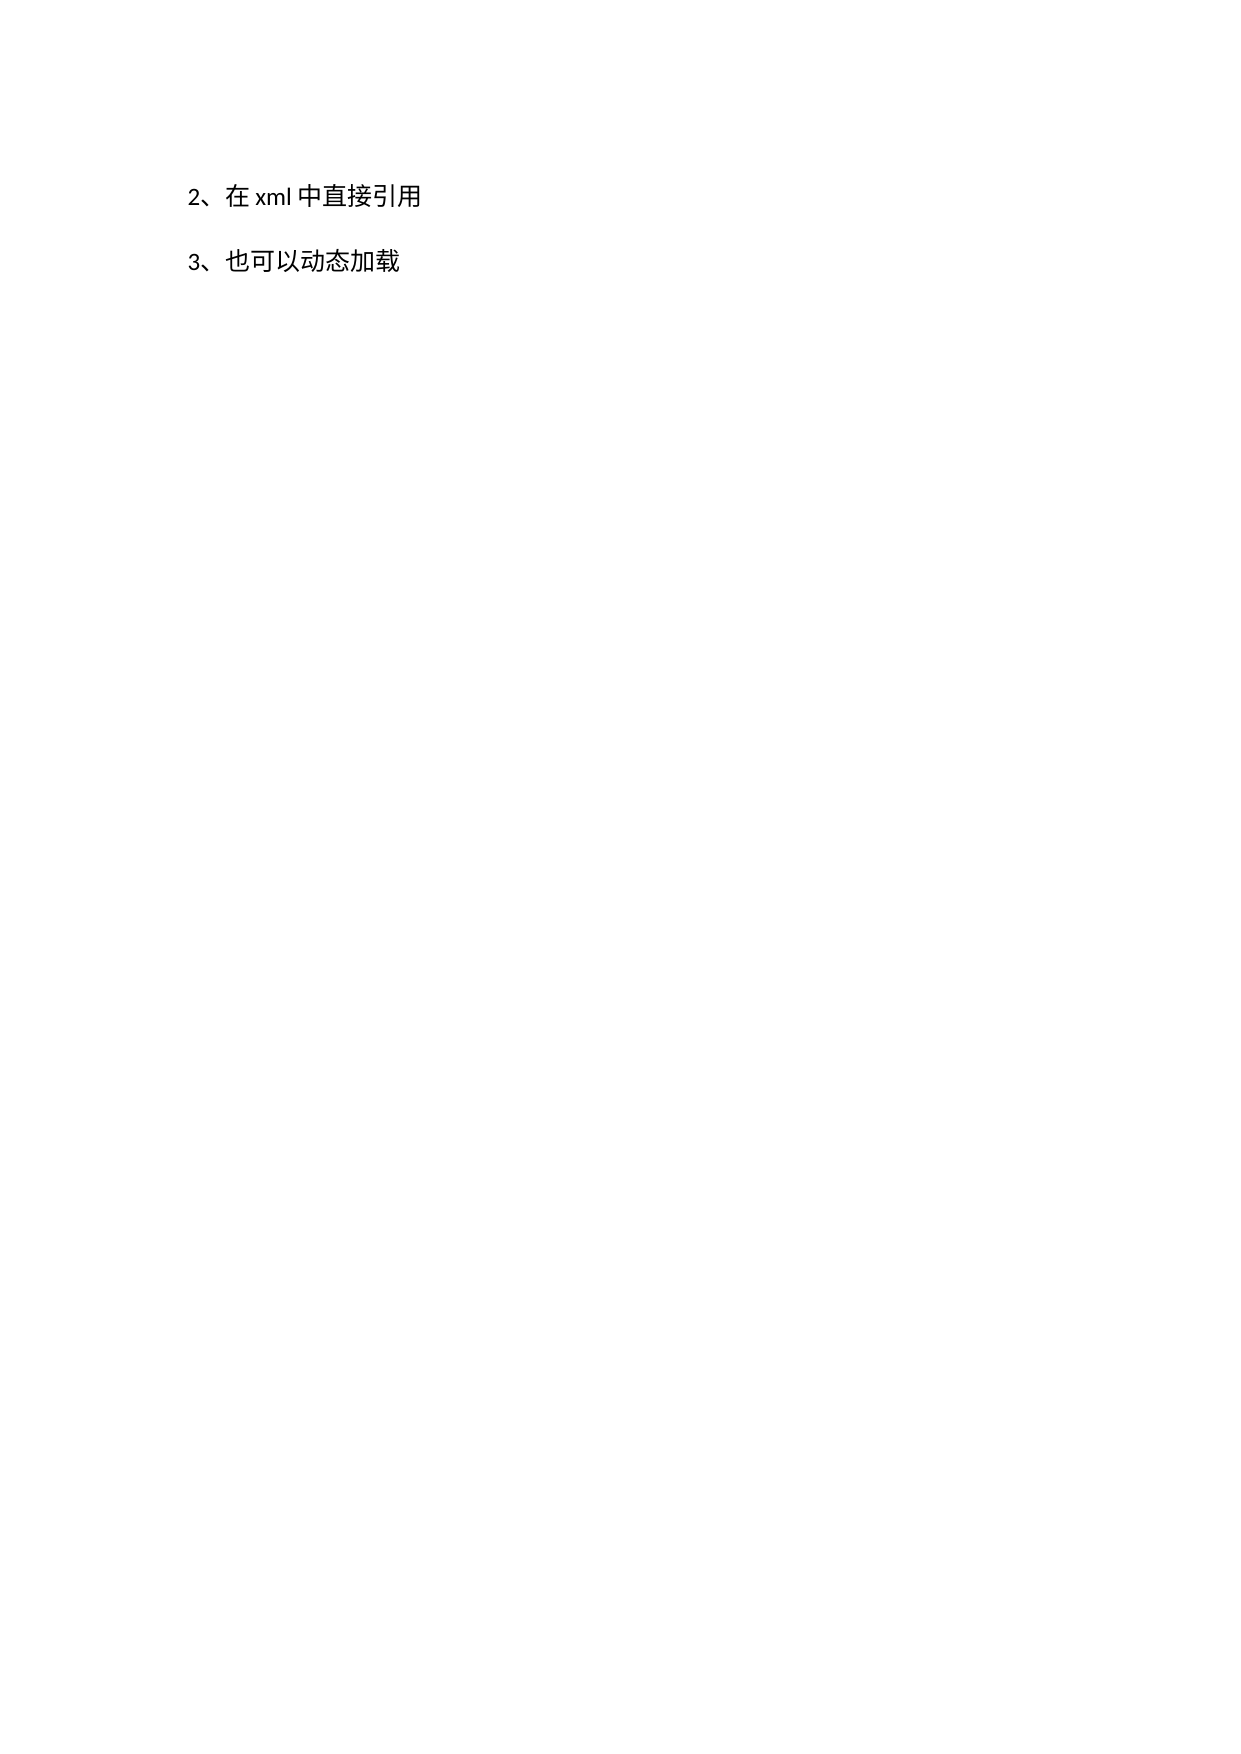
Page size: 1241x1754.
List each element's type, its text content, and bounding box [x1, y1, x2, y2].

list 也可以动态加载 [187, 227, 1053, 292]
list 在xml中直接引用 [187, 162, 1053, 227]
